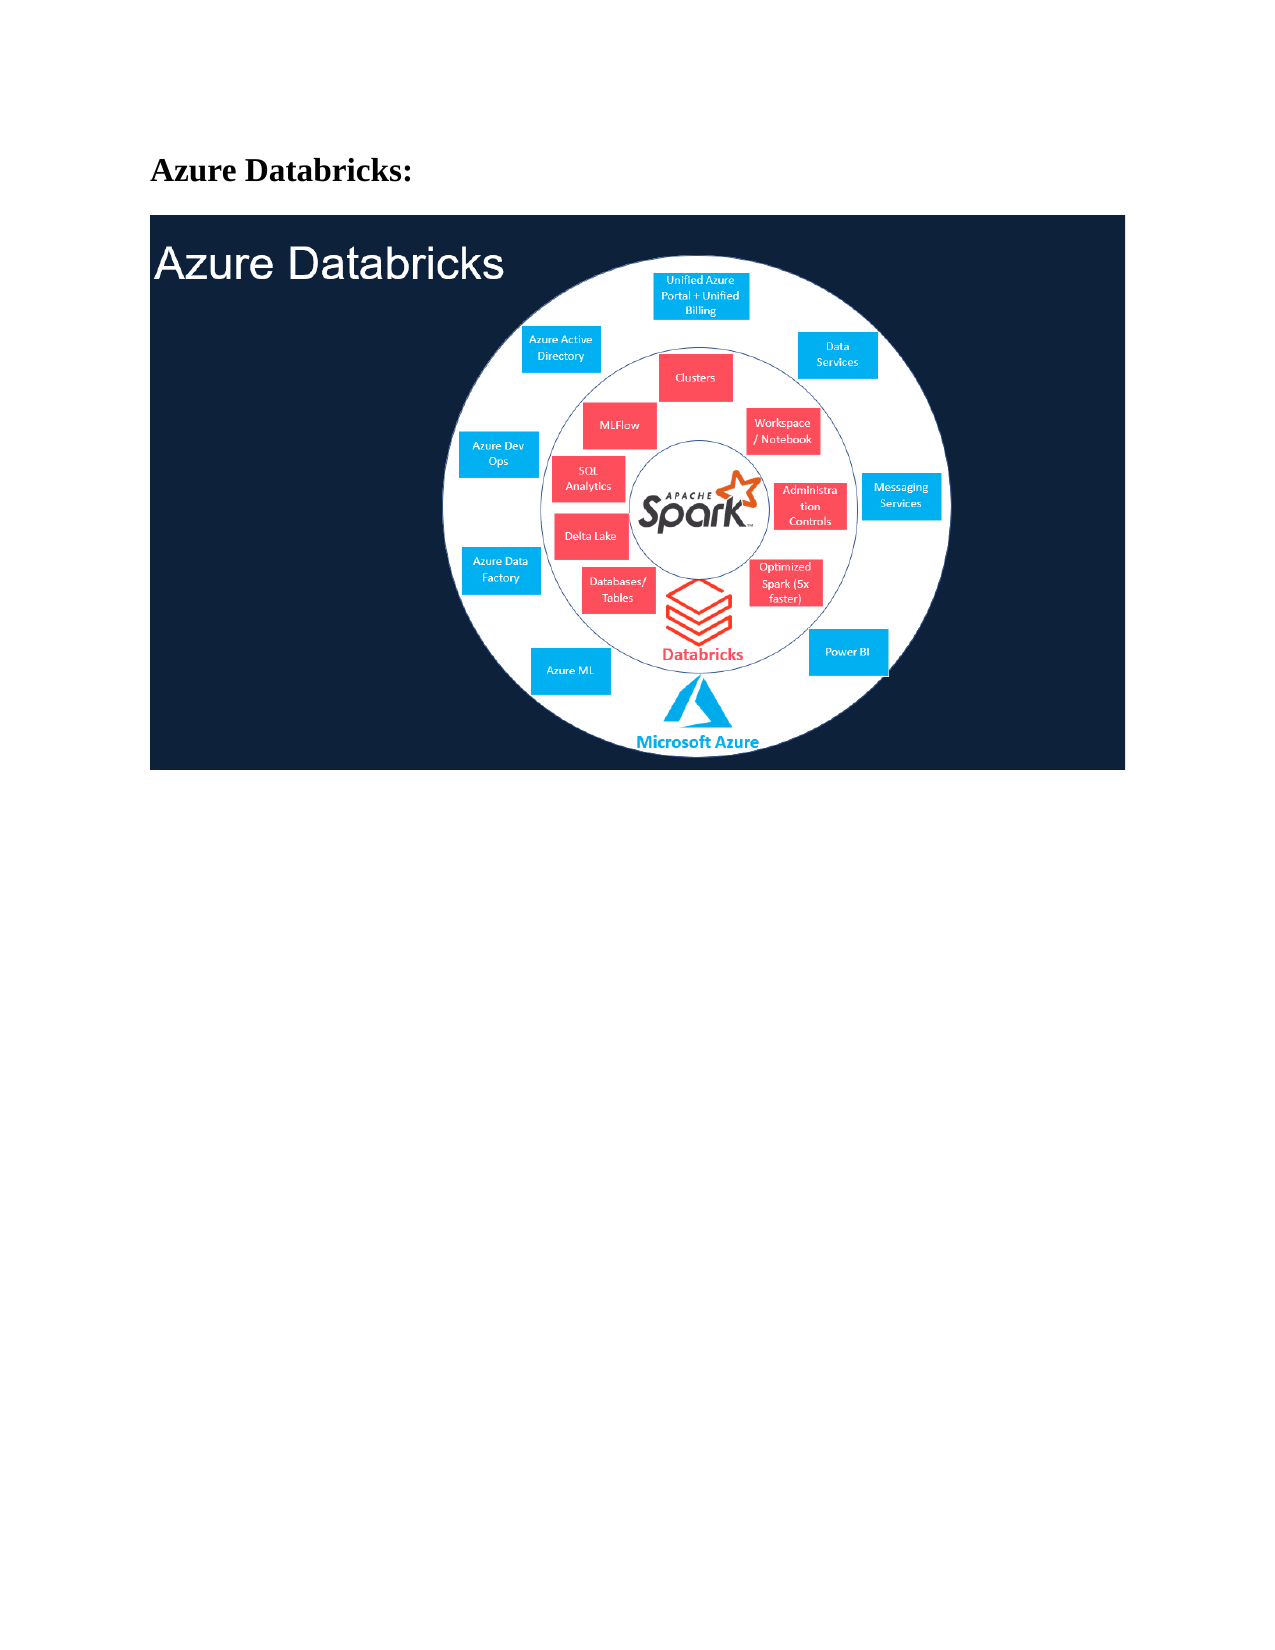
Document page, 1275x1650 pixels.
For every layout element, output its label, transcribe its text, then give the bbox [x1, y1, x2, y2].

text Azure Databricks: [150, 150, 1125, 188]
picture [150, 215, 1125, 770]
